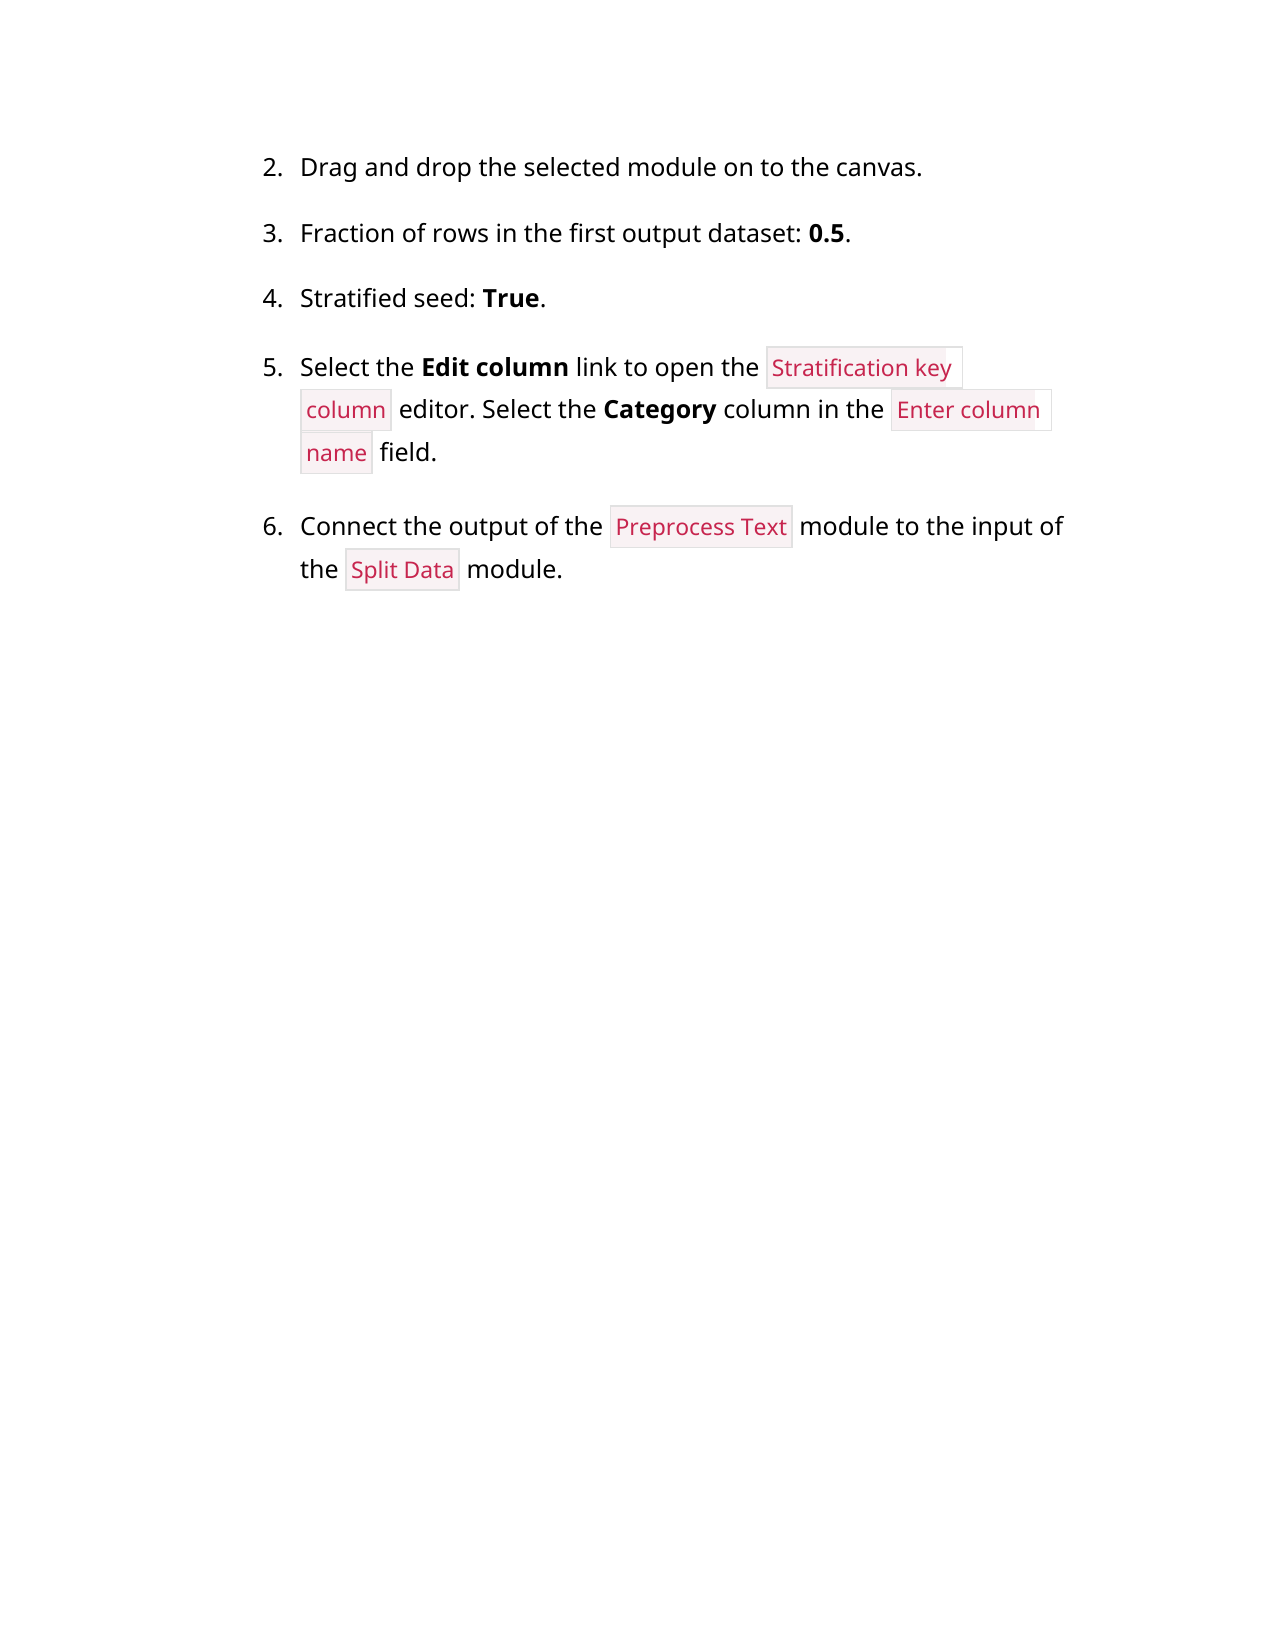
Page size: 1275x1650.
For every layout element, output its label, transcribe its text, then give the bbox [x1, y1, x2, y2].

list Fraction of rows in the first output dataset: 0.5. [262, 215, 1125, 249]
list Connect the output of the Preprocess Text module to the input of the Split Data module. [262, 505, 1125, 591]
list Drag and drop the selected module on to the canvas. [262, 150, 1125, 184]
list Stratified seed: True. [262, 281, 1125, 315]
list Select the Edit column link to open the Stratification key column editor. Select the Category column in the Enter column name field. [262, 346, 1125, 474]
